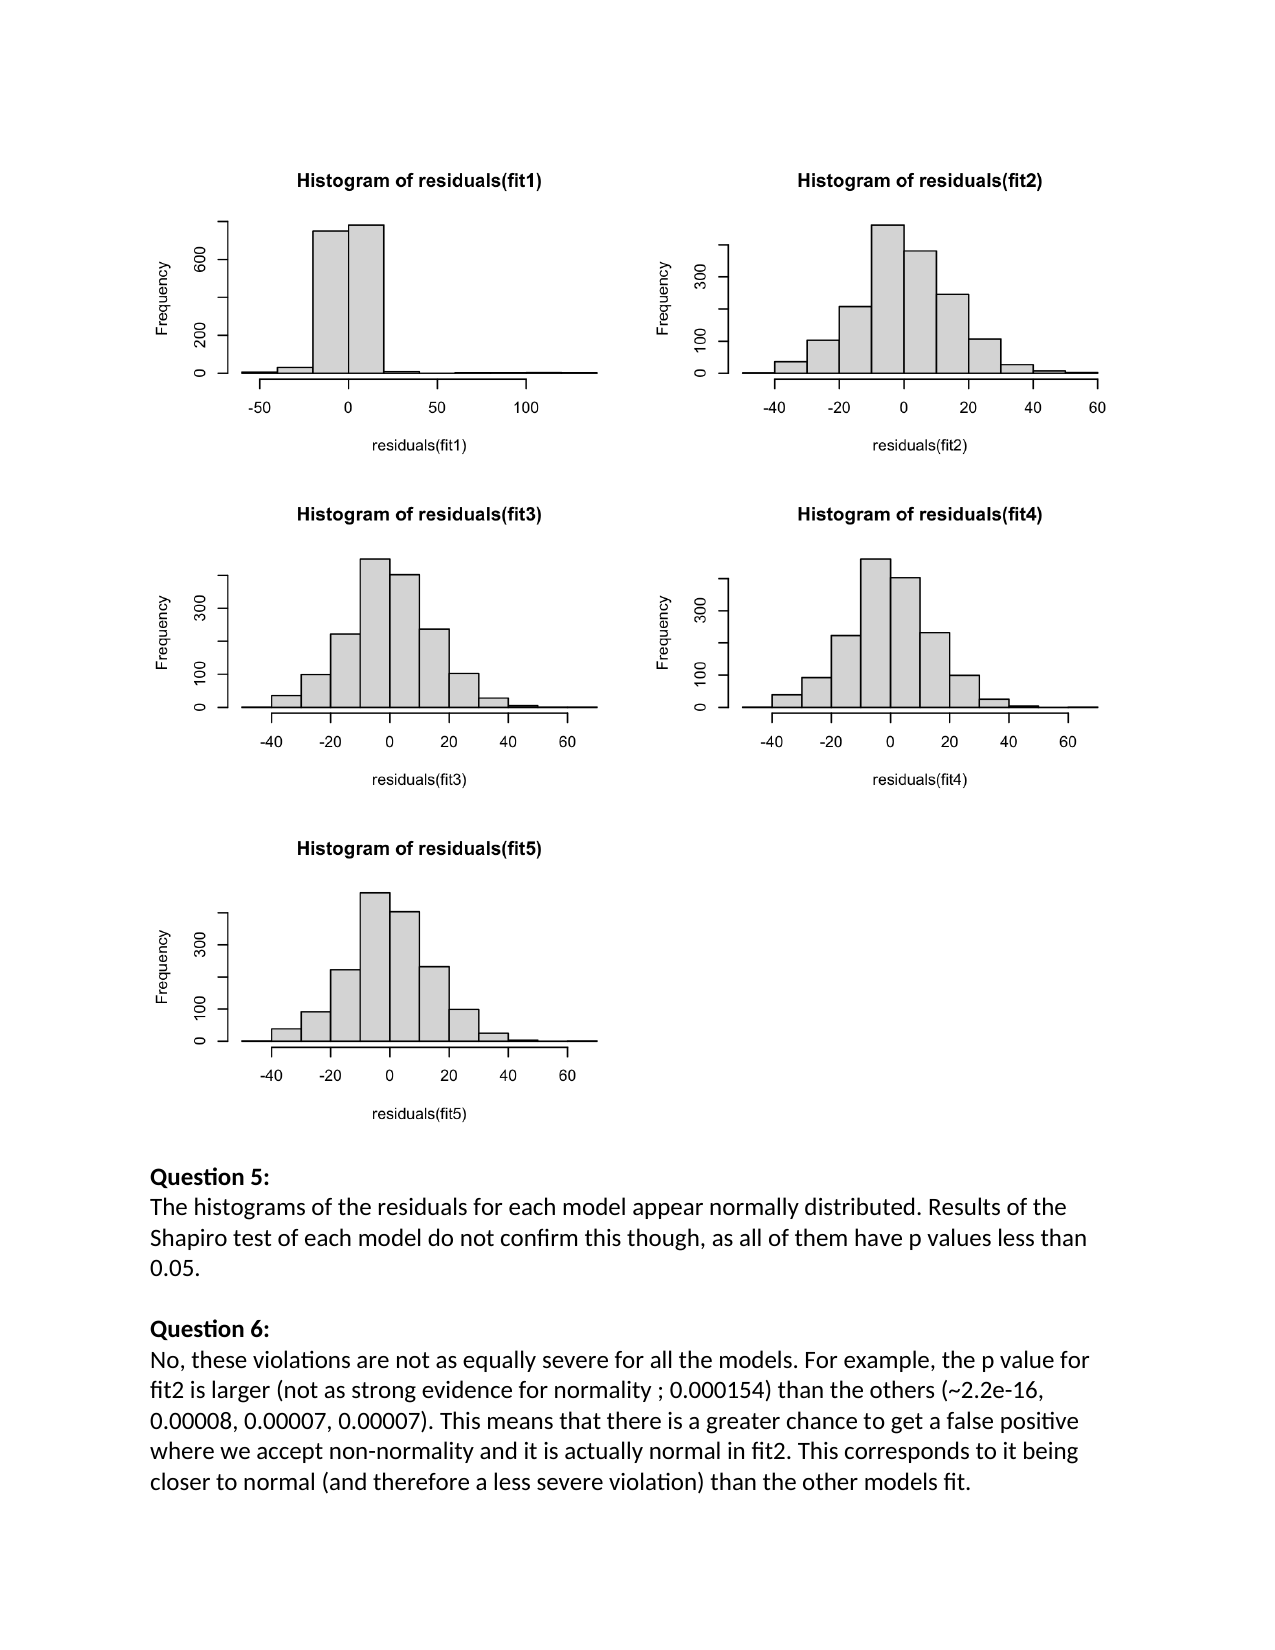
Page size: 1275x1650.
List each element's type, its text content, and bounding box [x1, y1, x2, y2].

text Question 6: [150, 1313, 1125, 1344]
text The histograms of the residuals for each model appear normally distributed. Results of the Shapiro test of each model do not confirm this though, as all of them have p values less than 0.05. [150, 1191, 1125, 1283]
text Question 5: [150, 1161, 1125, 1191]
picture [150, 150, 1125, 1131]
text No, these violations are not as equally severe for all the models. For example, the p value for fit2 is larger (not as strong evidence for normality ; 0.000154) than the others (~2.2e-16, 0.00008, 0.00007, 0.00007). This means that there is a greater chance to get a false positive where we accept non-normality and it is actually normal in fit2. This corresponds to it being closer to normal (and therefore a less severe violation) than the other models fit. [150, 1344, 1125, 1496]
